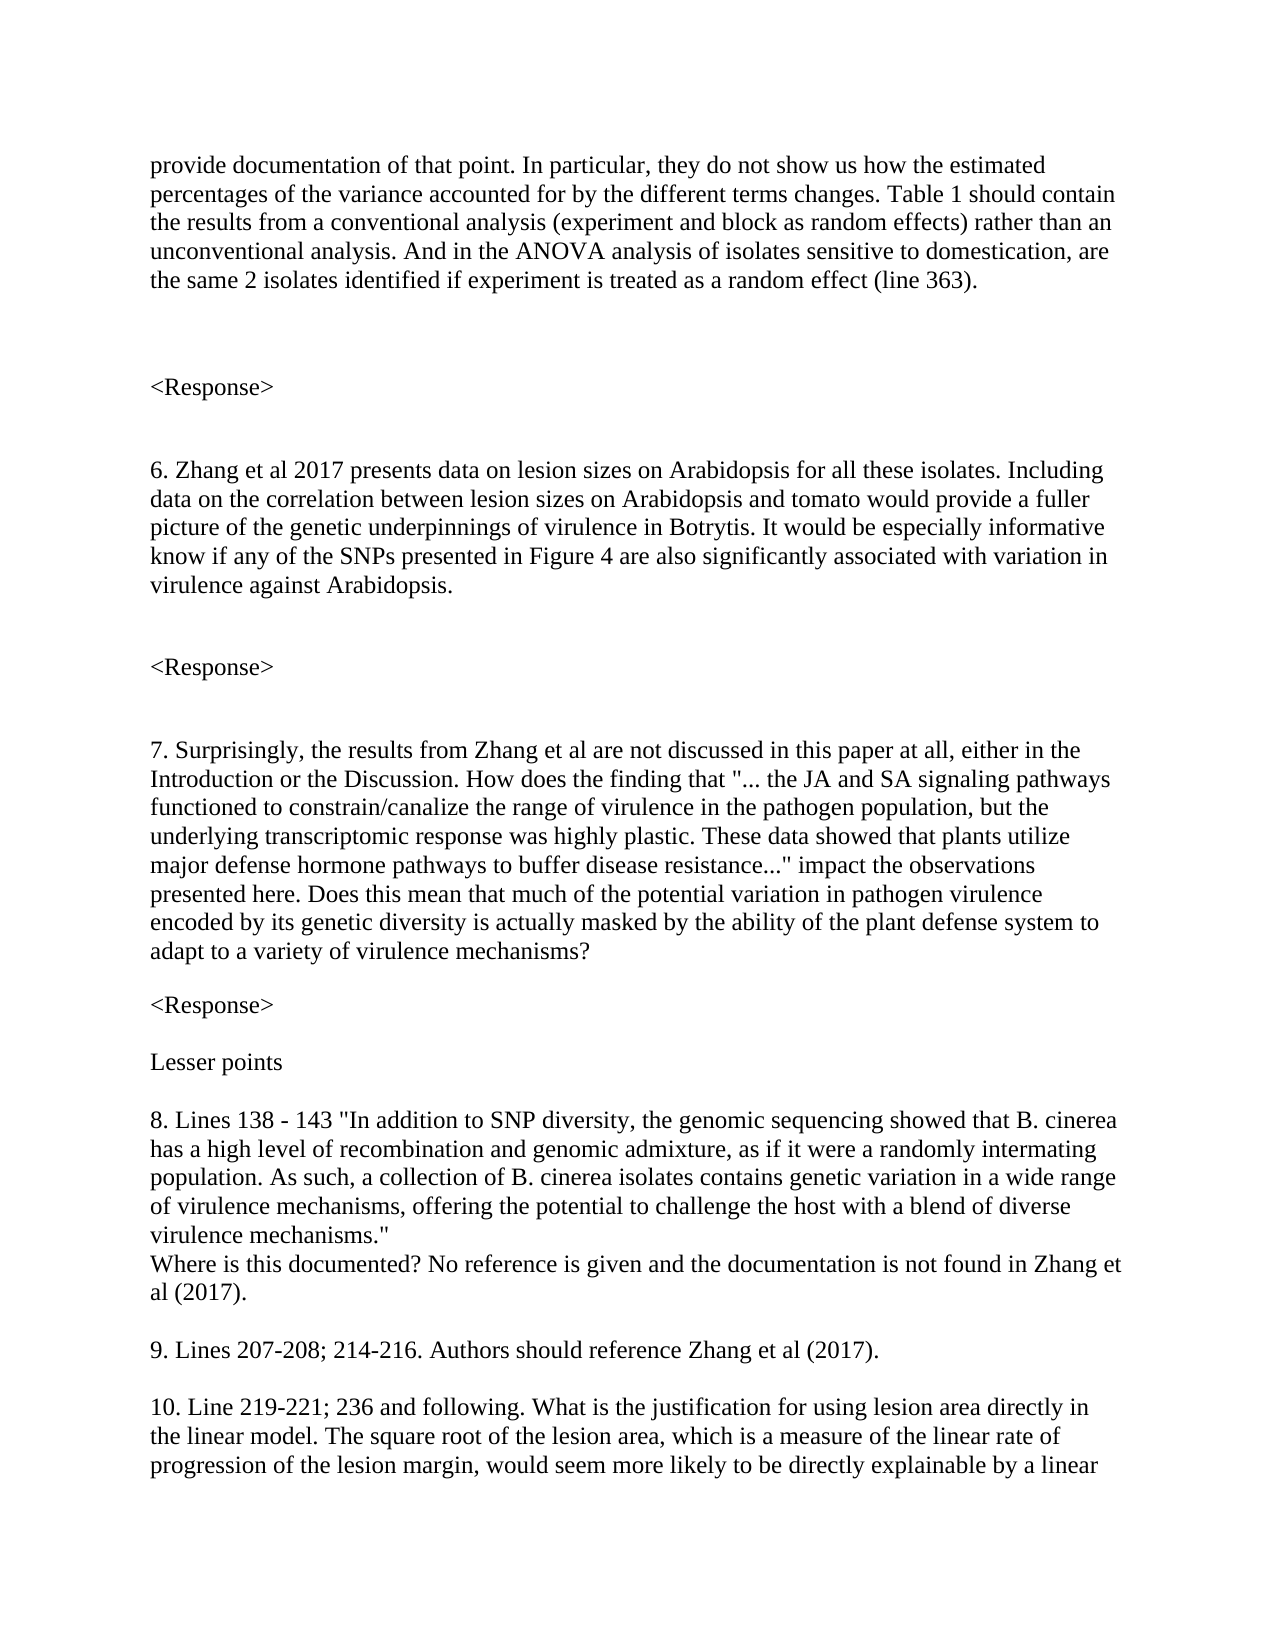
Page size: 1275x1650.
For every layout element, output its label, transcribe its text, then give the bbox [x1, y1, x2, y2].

text <Response> [150, 652, 1125, 681]
text <Response> [150, 372, 1125, 401]
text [150, 150, 1125, 294]
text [150, 990, 1125, 1479]
text 7. Surprisingly, the results from Zhang et al are not discussed in this paper at all, either in the Introduction or the Discussion. How does the finding that "... the JA and SA signaling pathways functioned to constrain/canalize the range of virulence in the pathogen population, but the underlying transcriptomic response was highly plastic. These data showed that plants utilize major defense hormone pathways to buffer disease resistance..." impact the observations presented here. Does this mean that much of the potential variation in pathogen virulence encoded by its genetic diversity is actually masked by the ability of the plant defense system to adapt to a variety of virulence mechanisms? [150, 706, 1125, 965]
text 6. Zhang et al 2017 presents data on lesion sizes on Arabidopsis for all these isolates. Including data on the correlation between lesion sizes on Arabidopsis and tomato would provide a fuller picture of the genetic underpinnings of virulence in Botrytis. It would be especially informative know if any of the SNPs presented in Figure 4 are also significantly associated with variation in virulence against Arabidopsis. [150, 426, 1125, 627]
